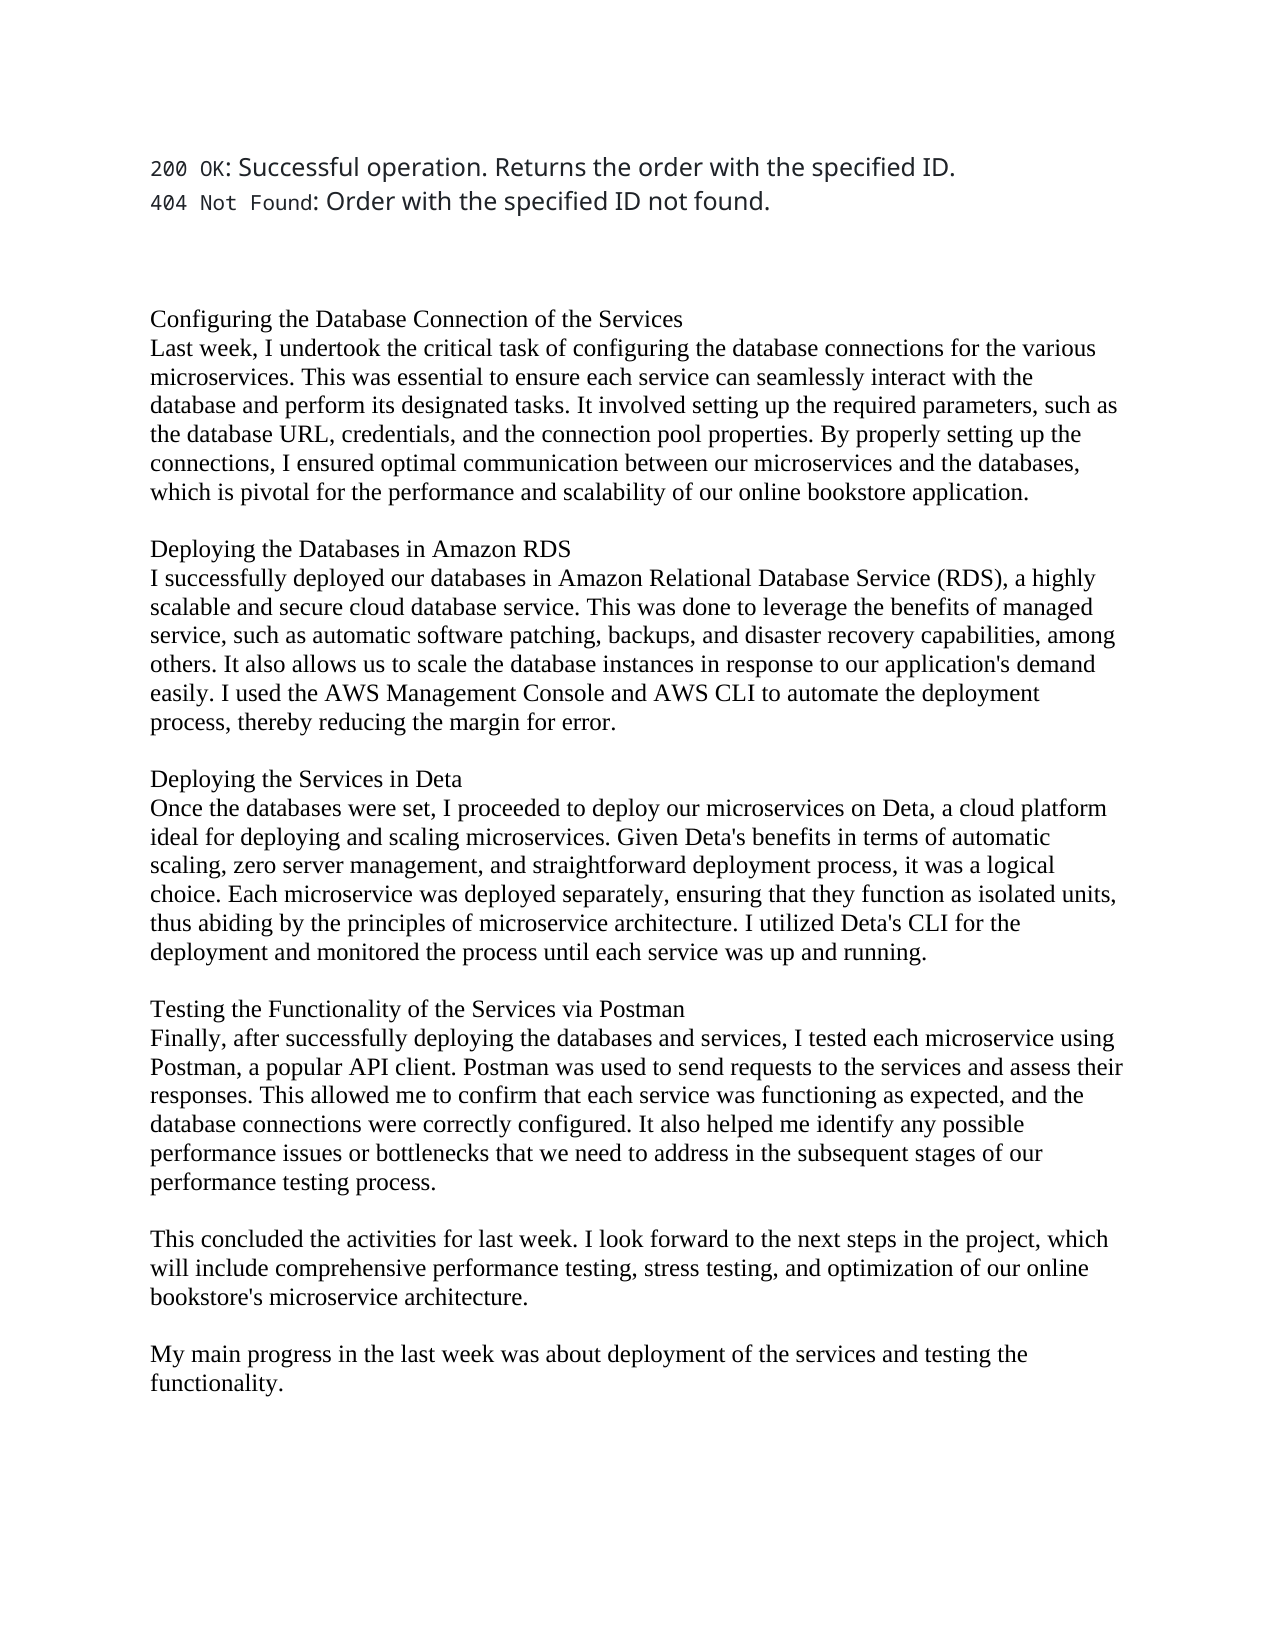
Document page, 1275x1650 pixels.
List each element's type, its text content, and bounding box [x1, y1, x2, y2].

text Finally, after successfully deploying the databases and services, I tested each microservice using Postman, a popular API client. Postman was used to send requests to the services and assess their responses. This allowed me to confirm that each service was functioning as expected, and the database connections were correctly configured. It also helped me identify any possible performance issues or bottlenecks that we need to address in the subsequent stages of our performance testing process. [150, 1023, 1125, 1196]
text Configuring the Database Connection of the Services [150, 304, 1125, 333]
text Once the databases were set, I proceeded to deploy our microservices on Deta, a cloud platform ideal for deploying and scaling microservices. Given Deta's benefits in terms of automatic scaling, zero server management, and straightforward deployment process, it was a logical choice. Each microservice was deployed separately, ensuring that they function as isolated units, thus abiding by the principles of microservice architecture. I utilized Deta's CLI for the deployment and monitored the process until each service was up and running. [150, 793, 1125, 966]
text Last week, I undertook the critical task of configuring the database connections for the various microservices. This was essential to ensure each service can seamlessly interact with the database and perform its designated tasks. It involved setting up the required parameters, such as the database URL, credentials, and the connection pool properties. By properly setting up the connections, I ensured optimal communication between our microservices and the databases, which is pivotal for the performance and scalability of our online bookstore application. [150, 333, 1125, 506]
text Deploying the Databases in Amazon RDS [150, 534, 1125, 563]
text I successfully deployed our databases in Amazon Relational Database Service (RDS), a highly scalable and secure cloud database service. This was done to leverage the benefits of managed service, such as automatic software patching, backups, and disaster recovery capabilities, among others. It also allows us to scale the database instances in response to our application's demand easily. I used the AWS Management Console and AWS CLI to automate the deployment process, thereby reducing the margin for error. [150, 563, 1125, 736]
text 404 Not Found: Order with the specified ID not found. [150, 184, 1125, 218]
text Deploying the Services in Deta [150, 764, 1125, 793]
text This concluded the activities for last week. I look forward to the next steps in the project, which will include comprehensive performance testing, stress testing, and optimization of our online bookstore's microservice architecture. My main progress in the last week was about deployment of the services and testing the functionality. [150, 1224, 1125, 1454]
text Testing the Functionality of the Services via Postman [150, 994, 1125, 1023]
text 200 OK: Successful operation. Returns the order with the specified ID. [150, 150, 1125, 184]
